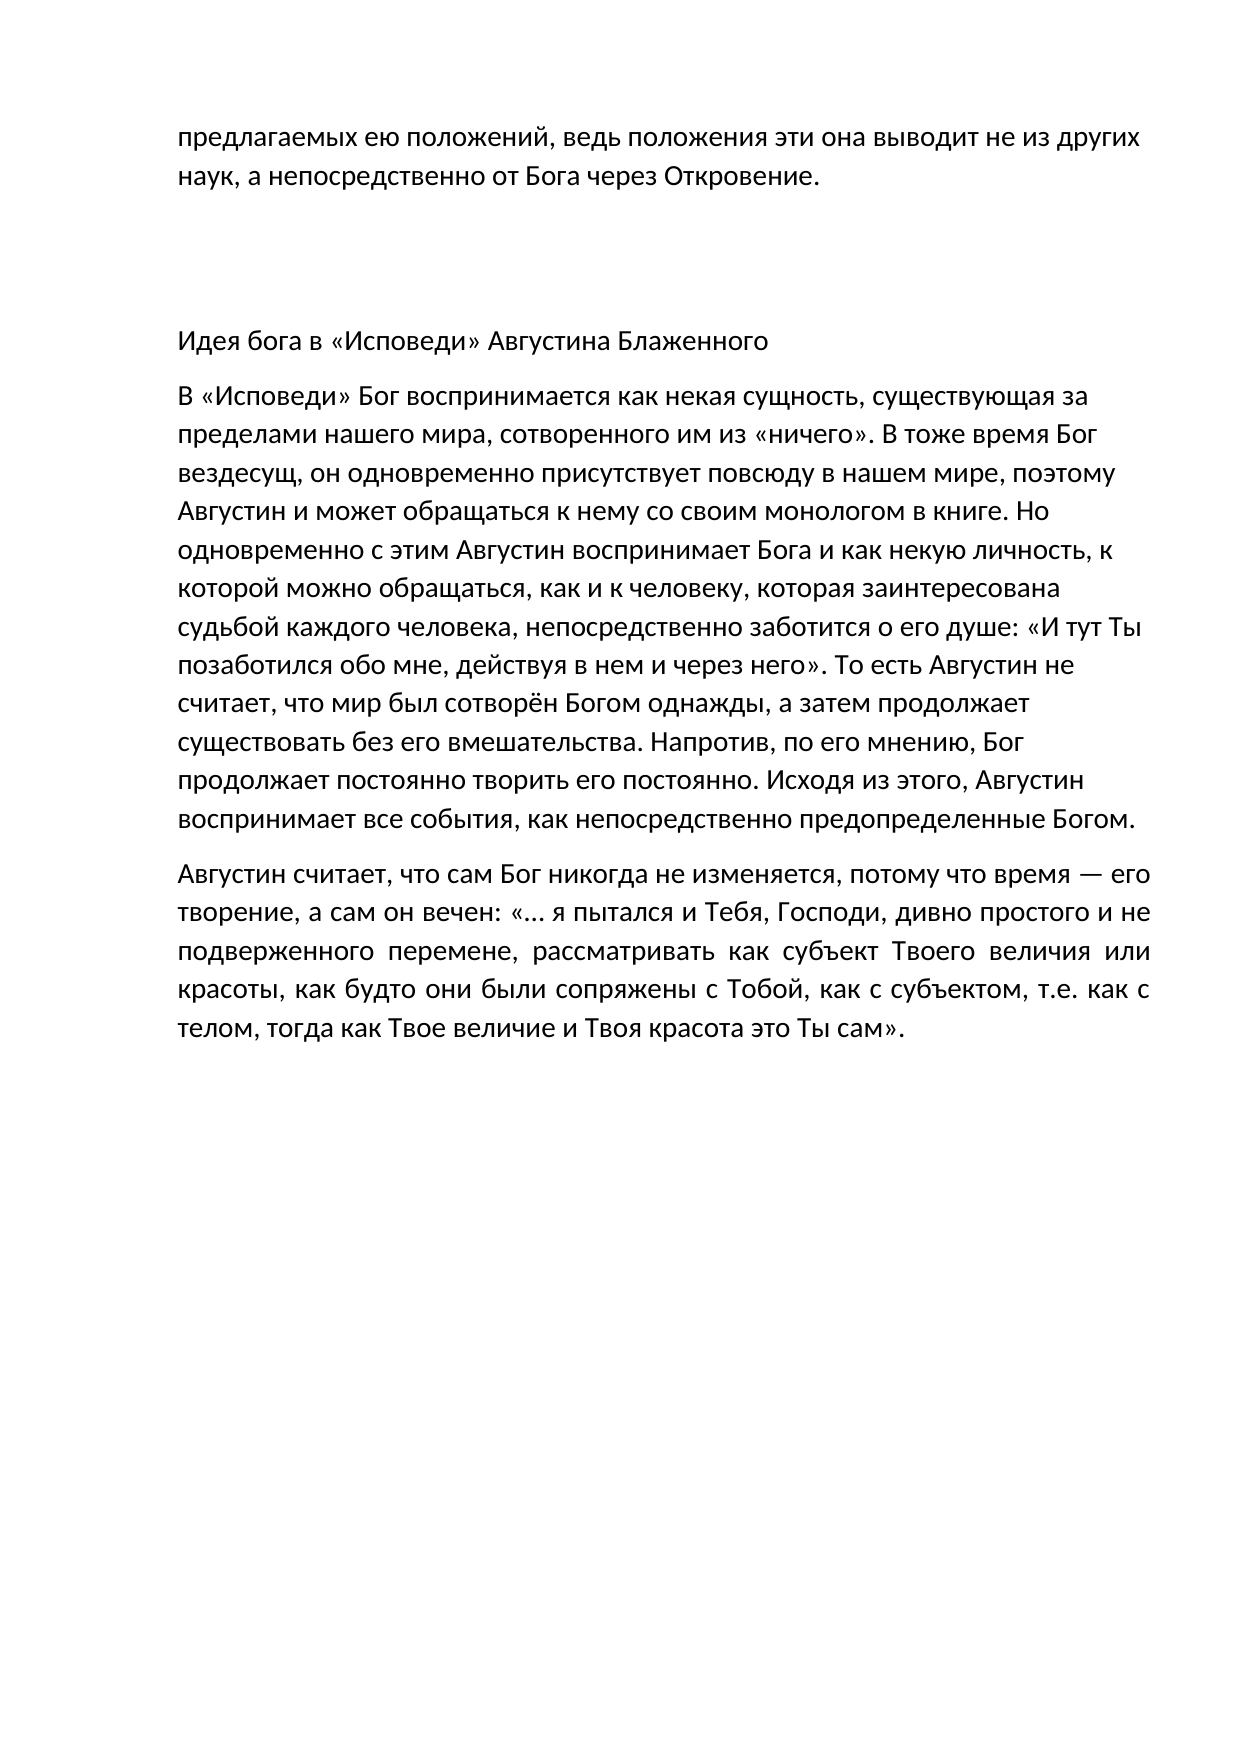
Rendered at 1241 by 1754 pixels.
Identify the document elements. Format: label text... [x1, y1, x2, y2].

text Идея бога в «Исповеди» Августина Блаженного [177, 322, 1152, 357]
text Августин считает, что сам Бог никогда не изменяется, потому что время — его творение, а сам он вечен: «… я пытался и Тебя, Господи, дивно простого и не подверженного перемене, рассматривать как субъект Твоего величия или красоты, как будто они были сопряжены с Тобой, как с субъектом, т.е. как с телом, тогда как Твое величие и Твоя красота это Ты сам». [177, 855, 1152, 1044]
text В «Исповеди» Бог воспринимается как некая сущность, существующая за пределами нашего мира, сотворенного им из «ничего». В тоже время Бог вездесущ, он одновременно присутствует повсюду в нашем мире, поэтому Августин и может обращаться к нему со своим монологом в книге. Но одновременно с этим Августин воспринимает Бога и как некую личность, к которой можно обращаться, как и к человеку, которая заинтересована судьбой каждого человека, непосредственно заботится о его душе: «И тут Ты позаботился обо мне, действуя в нем и через него». То есть Августин не считает, что мир был сотворён Богом однажды, а затем продолжает существовать без его вмешательства. Напротив, по его мнению, Бог продолжает постоянно творить его постоянно. Исходя из этого, Августин воспринимает все события, как непосредственно предопределенные Богом. [177, 377, 1152, 835]
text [177, 118, 1152, 192]
